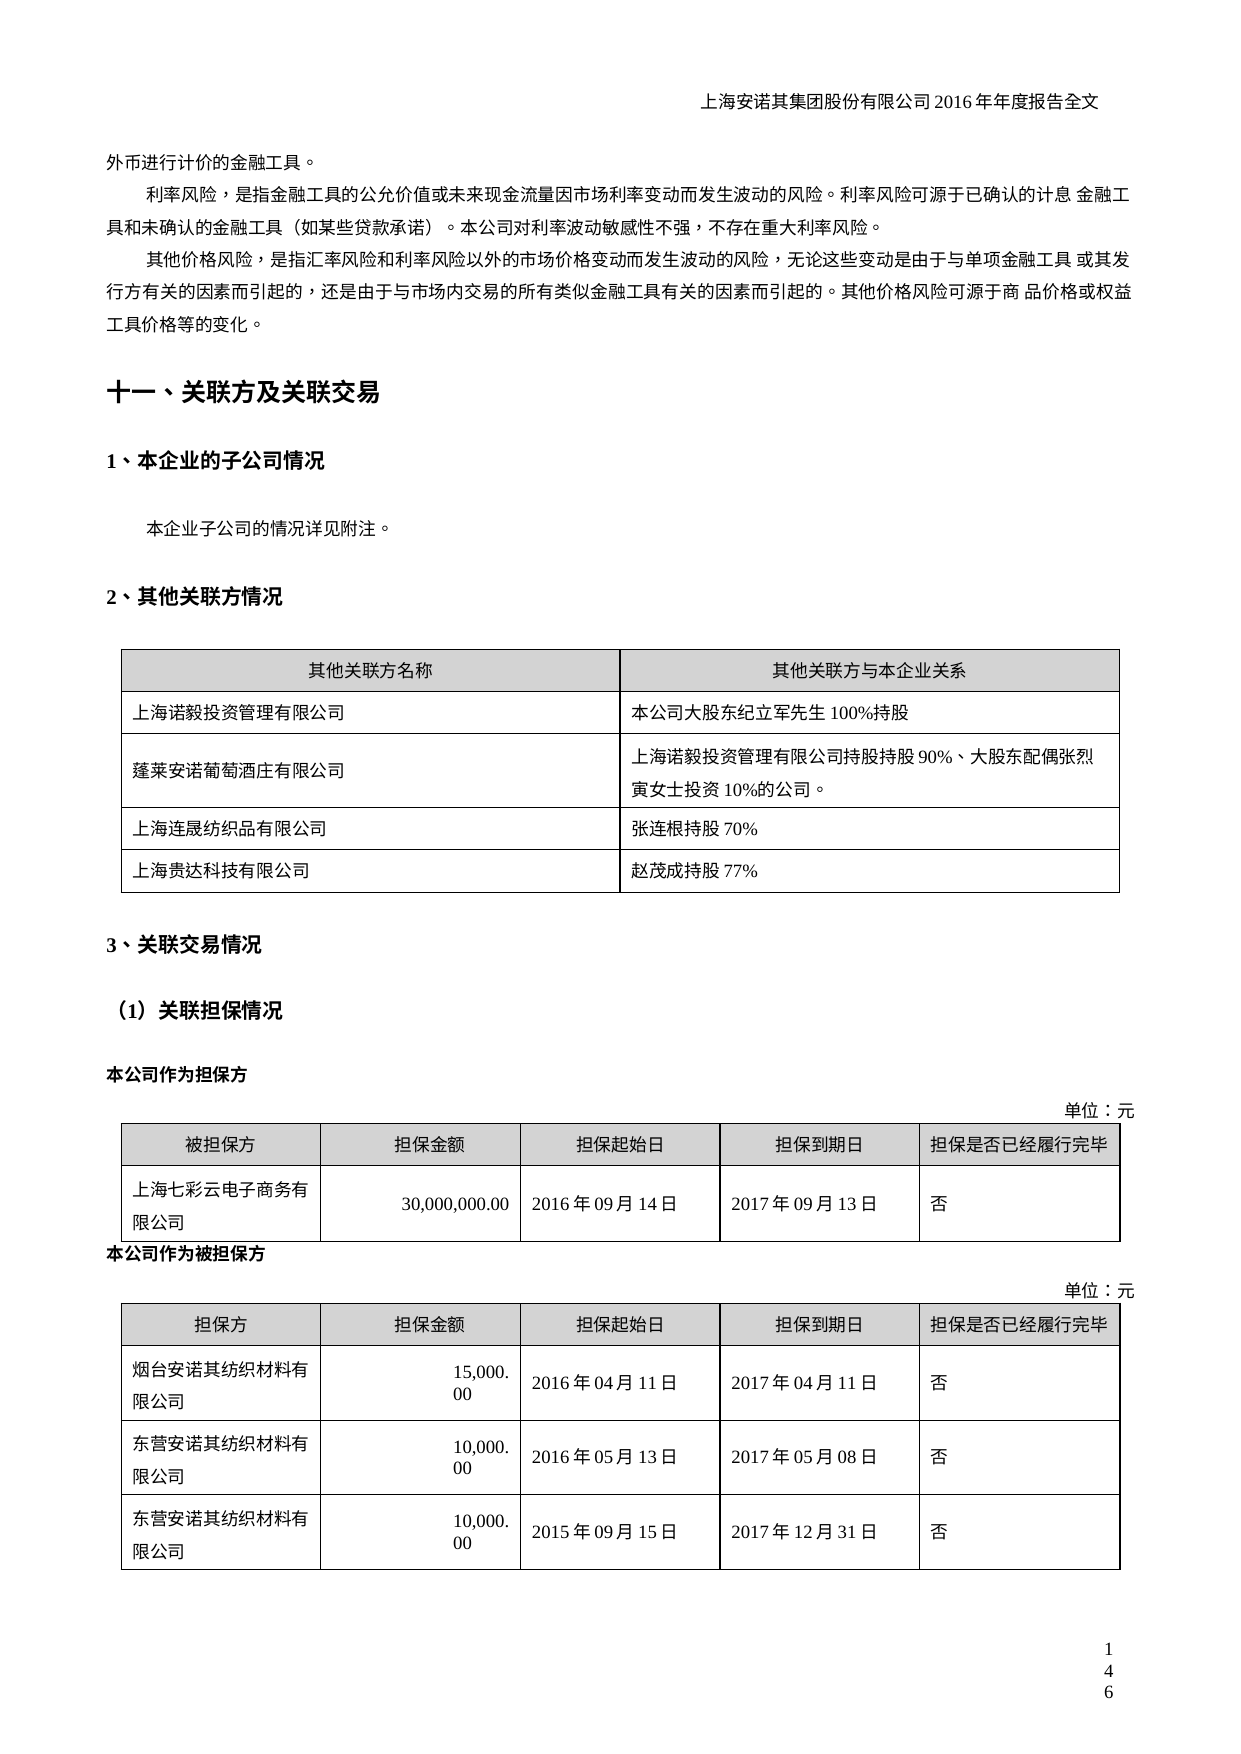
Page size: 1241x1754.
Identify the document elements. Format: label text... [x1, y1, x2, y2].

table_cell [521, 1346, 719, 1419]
text 本企业子公司的情况详见附注。 [106, 517, 1135, 541]
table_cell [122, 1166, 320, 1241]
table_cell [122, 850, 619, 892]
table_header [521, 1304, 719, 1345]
text 十一、关联方及关联交易 [106, 375, 1135, 409]
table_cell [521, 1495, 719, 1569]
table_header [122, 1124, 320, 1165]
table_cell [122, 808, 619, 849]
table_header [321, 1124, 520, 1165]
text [106, 143, 1135, 176]
text 单位：元 [106, 1099, 1135, 1123]
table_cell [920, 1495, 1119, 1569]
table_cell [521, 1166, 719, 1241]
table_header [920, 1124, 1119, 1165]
text 本公司作为被担保方 [106, 1242, 1135, 1266]
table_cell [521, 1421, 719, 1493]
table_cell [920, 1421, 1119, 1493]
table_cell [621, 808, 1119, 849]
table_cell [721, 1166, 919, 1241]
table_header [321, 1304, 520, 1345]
text 其他价格风险，是指汇率风险和利率风险以外的市场价格变动而发生波动的风险，无论这些变动是由于与单项金融工具 或其发行方有关的因素而引起的，还是由于与市场内交易的所有类似金融工具有关的因素而引起的。其他价格风险可源于商 品价格或权益工具价格等的变化。 [106, 241, 1135, 337]
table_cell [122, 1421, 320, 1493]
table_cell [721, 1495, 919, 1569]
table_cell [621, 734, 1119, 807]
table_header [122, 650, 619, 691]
text 1、本企业的子公司情况 [106, 447, 1135, 475]
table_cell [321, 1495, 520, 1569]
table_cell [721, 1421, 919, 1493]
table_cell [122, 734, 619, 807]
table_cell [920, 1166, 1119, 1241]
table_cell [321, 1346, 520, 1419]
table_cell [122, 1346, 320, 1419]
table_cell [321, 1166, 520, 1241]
text （1）关联担保情况 [106, 996, 1135, 1025]
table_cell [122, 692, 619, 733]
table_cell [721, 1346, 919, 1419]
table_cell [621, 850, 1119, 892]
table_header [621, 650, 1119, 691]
text 本公司作为担保方 [106, 1062, 1135, 1086]
text 利率风险，是指金融工具的公允价值或未来现金流量因市场利率变动而发生波动的风险。利率风险可源于已确认的计息 金融工具和未确认的金融工具（如某些贷款承诺）。本公司对利率波动敏感性不强，不存在重大利率风险。 [106, 176, 1135, 241]
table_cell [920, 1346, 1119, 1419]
text 2、其他关联方情况 [106, 582, 1135, 611]
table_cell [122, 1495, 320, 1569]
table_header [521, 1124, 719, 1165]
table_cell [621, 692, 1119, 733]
text 单位：元 [106, 1278, 1135, 1303]
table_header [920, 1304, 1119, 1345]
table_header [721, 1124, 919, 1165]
text 3、关联交易情况 [106, 930, 1135, 959]
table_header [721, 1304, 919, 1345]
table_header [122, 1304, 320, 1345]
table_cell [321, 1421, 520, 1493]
